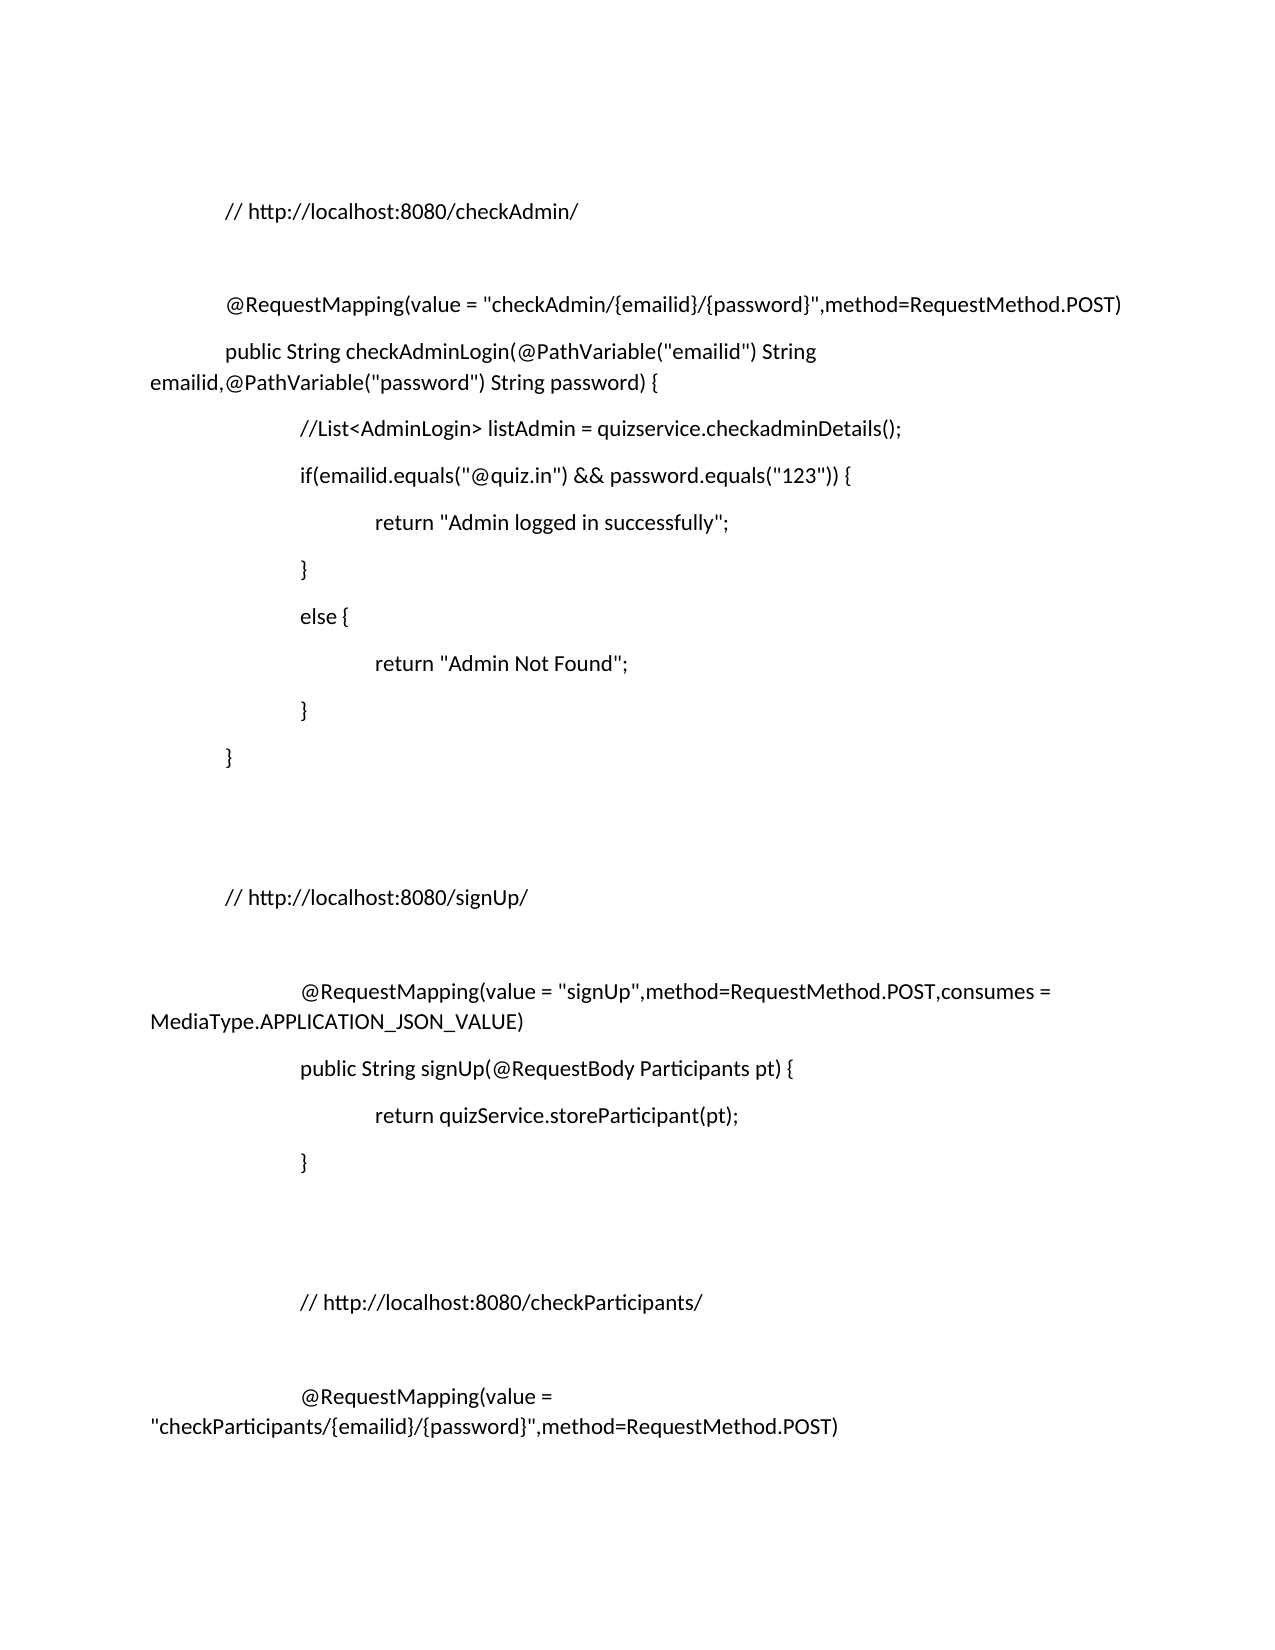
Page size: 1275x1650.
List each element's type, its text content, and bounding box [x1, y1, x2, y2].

text public String checkAdminLogin(@PathVariable("emailid") String emailid,@PathVariable("password") String password) { [150, 337, 1125, 396]
text //List<AdminLogin> listAdmin = quizservice.checkadminDetails(); [150, 414, 1125, 443]
text // http://localhost:8080/signUp/ [150, 883, 1125, 911]
text } [150, 743, 1125, 771]
text public String signUp(@RequestBody Participants pt) { [150, 1054, 1125, 1082]
text // http://localhost:8080/checkAdmin/ [150, 197, 1125, 225]
text } [150, 555, 1125, 583]
text @RequestMapping(value = "checkAdmin/{emailid}/{password}",method=RequestMethod.POST) [150, 291, 1125, 319]
text if(emailid.equals("@quiz.in") && password.equals("123")) { [150, 461, 1125, 489]
text return "Admin logged in successfully"; [150, 508, 1125, 536]
text } [150, 696, 1125, 724]
text @RequestMapping(value = "checkParticipants/{emailid}/{password}",method=RequestMethod.POST) [150, 1382, 1125, 1441]
text else { [150, 602, 1125, 630]
text return "Admin Not Found"; [150, 649, 1125, 677]
text @RequestMapping(value = "signUp",method=RequestMethod.POST,consumes = MediaType.APPLICATION_JSON_VALUE) [150, 977, 1125, 1035]
text // http://localhost:8080/checkParticipants/ [150, 1288, 1125, 1317]
text return quizService.storeParticipant(pt); [150, 1101, 1125, 1129]
text } [150, 1148, 1125, 1176]
